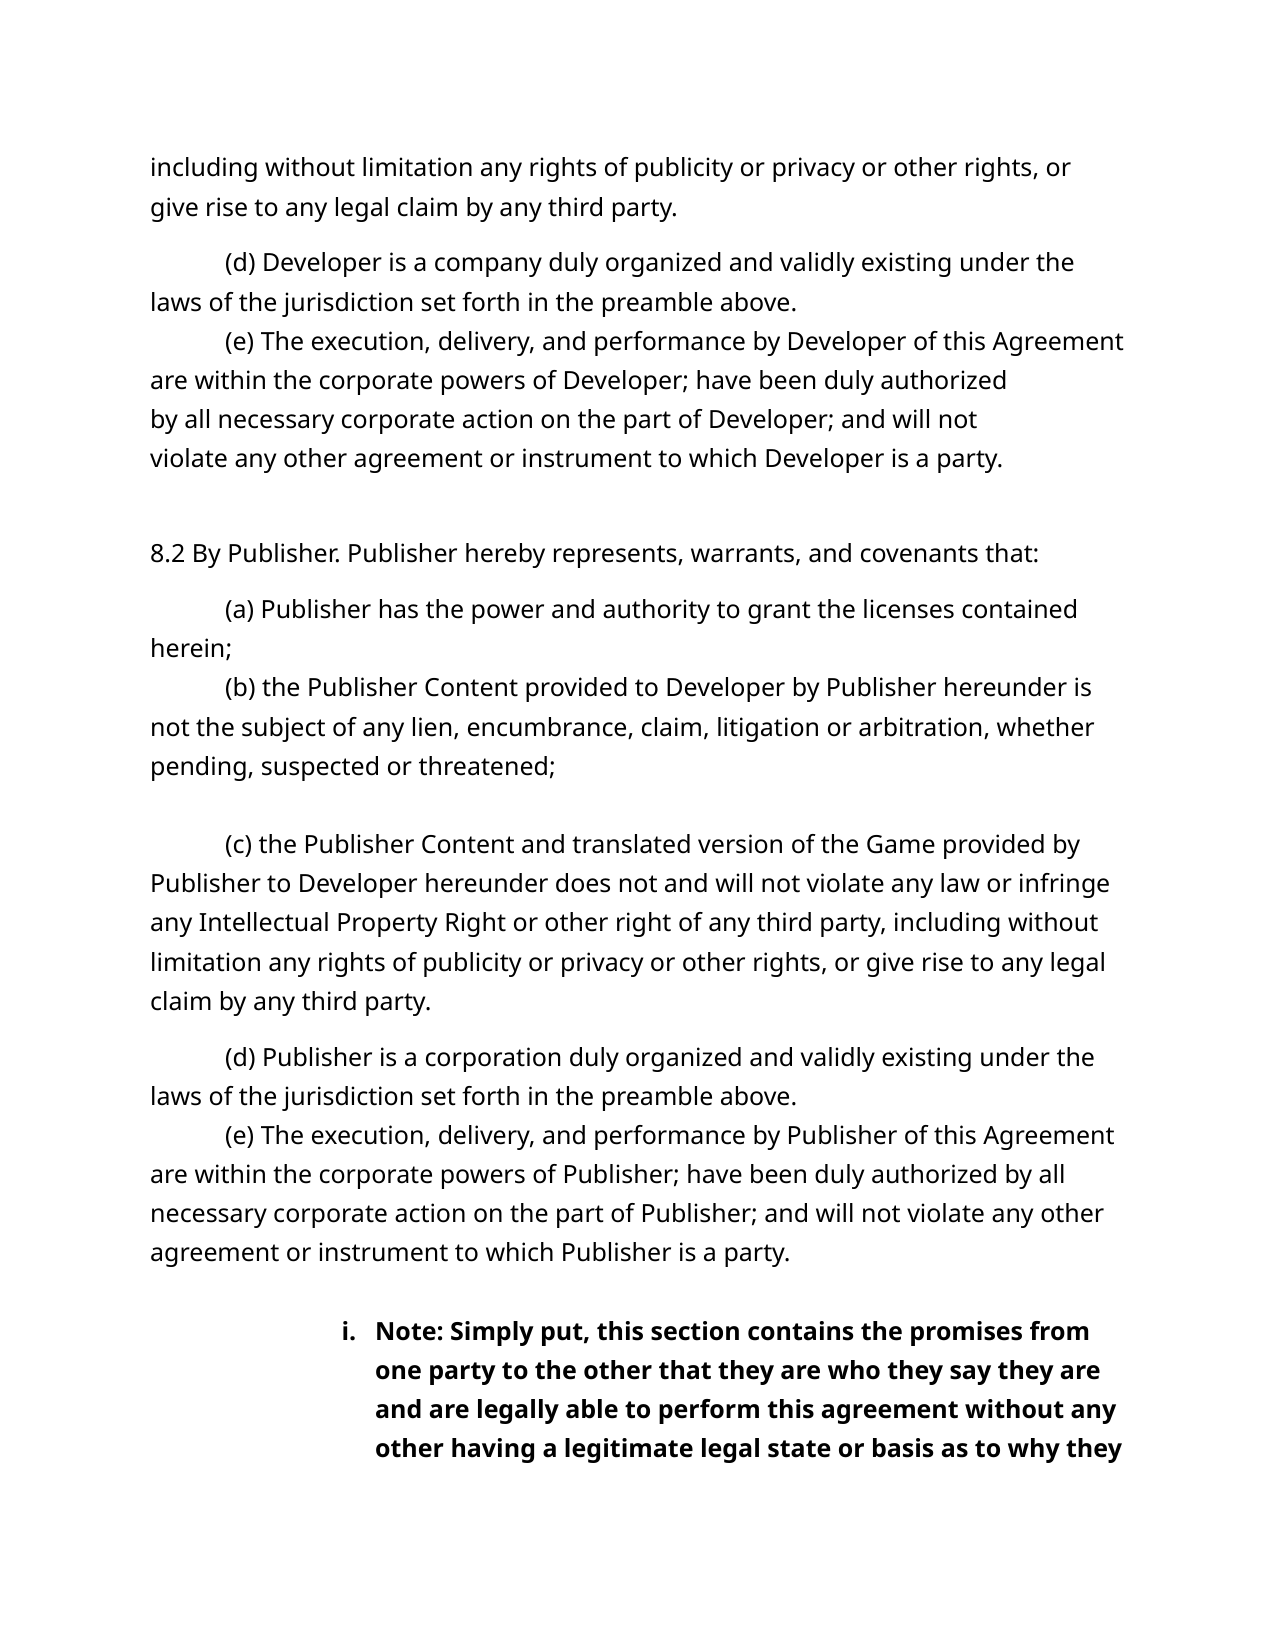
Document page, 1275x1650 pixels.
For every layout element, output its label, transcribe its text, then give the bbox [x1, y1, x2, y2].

text (e) The execution, delivery, and performance by Publisher of this Agreement [150, 1117, 1125, 1152]
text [150, 150, 1125, 223]
text (a) Publisher has the power and authority to grant the licenses contained [150, 592, 1125, 626]
text are within the corporate powers of Developer; have been duly authorized [150, 362, 1125, 397]
text laws of the jurisdiction set forth in the preamble above. [150, 284, 1125, 318]
text (c) the Publisher Content and translated version of the Game provided by Publisher to Developer hereunder does not and will not violate any law or infringe any Intellectual Property Right or other right of any third party, including without limitation any rights of publicity or privacy or other rights, or give rise to any legal claim by any third party. [150, 827, 1125, 1017]
text laws of the jurisdiction set forth in the preamble above. [150, 1078, 1125, 1112]
text violate any other agreement or instrument to which Developer is a party. [150, 441, 1125, 475]
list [356, 1313, 1125, 1465]
text (b) the Publisher Content provided to Developer by Publisher hereunder is not the subject of any lien, encumbrance, claim, litigation or arbitration, whether pending, suspected or threatened; [150, 670, 1125, 782]
text by all necessary corporate action on the part of Developer; and will not [150, 402, 1125, 436]
text are within the corporate powers of Publisher; have been duly authorized by all necessary corporate action on the part of Publisher; and will not violate any other agreement or instrument to which Publisher is a party. [150, 1157, 1125, 1269]
text herein; [150, 631, 1125, 665]
text (e) The execution, delivery, and performance by Developer of this Agreement [150, 323, 1125, 357]
text (d) Publisher is a corporation duly organized and validly existing under the [150, 1039, 1125, 1073]
text 8.2 By Publisher. Publisher hereby represents, warrants, and covenants that: [150, 536, 1125, 570]
text (d) Developer is a company duly organized and validly existing under the [150, 245, 1125, 279]
